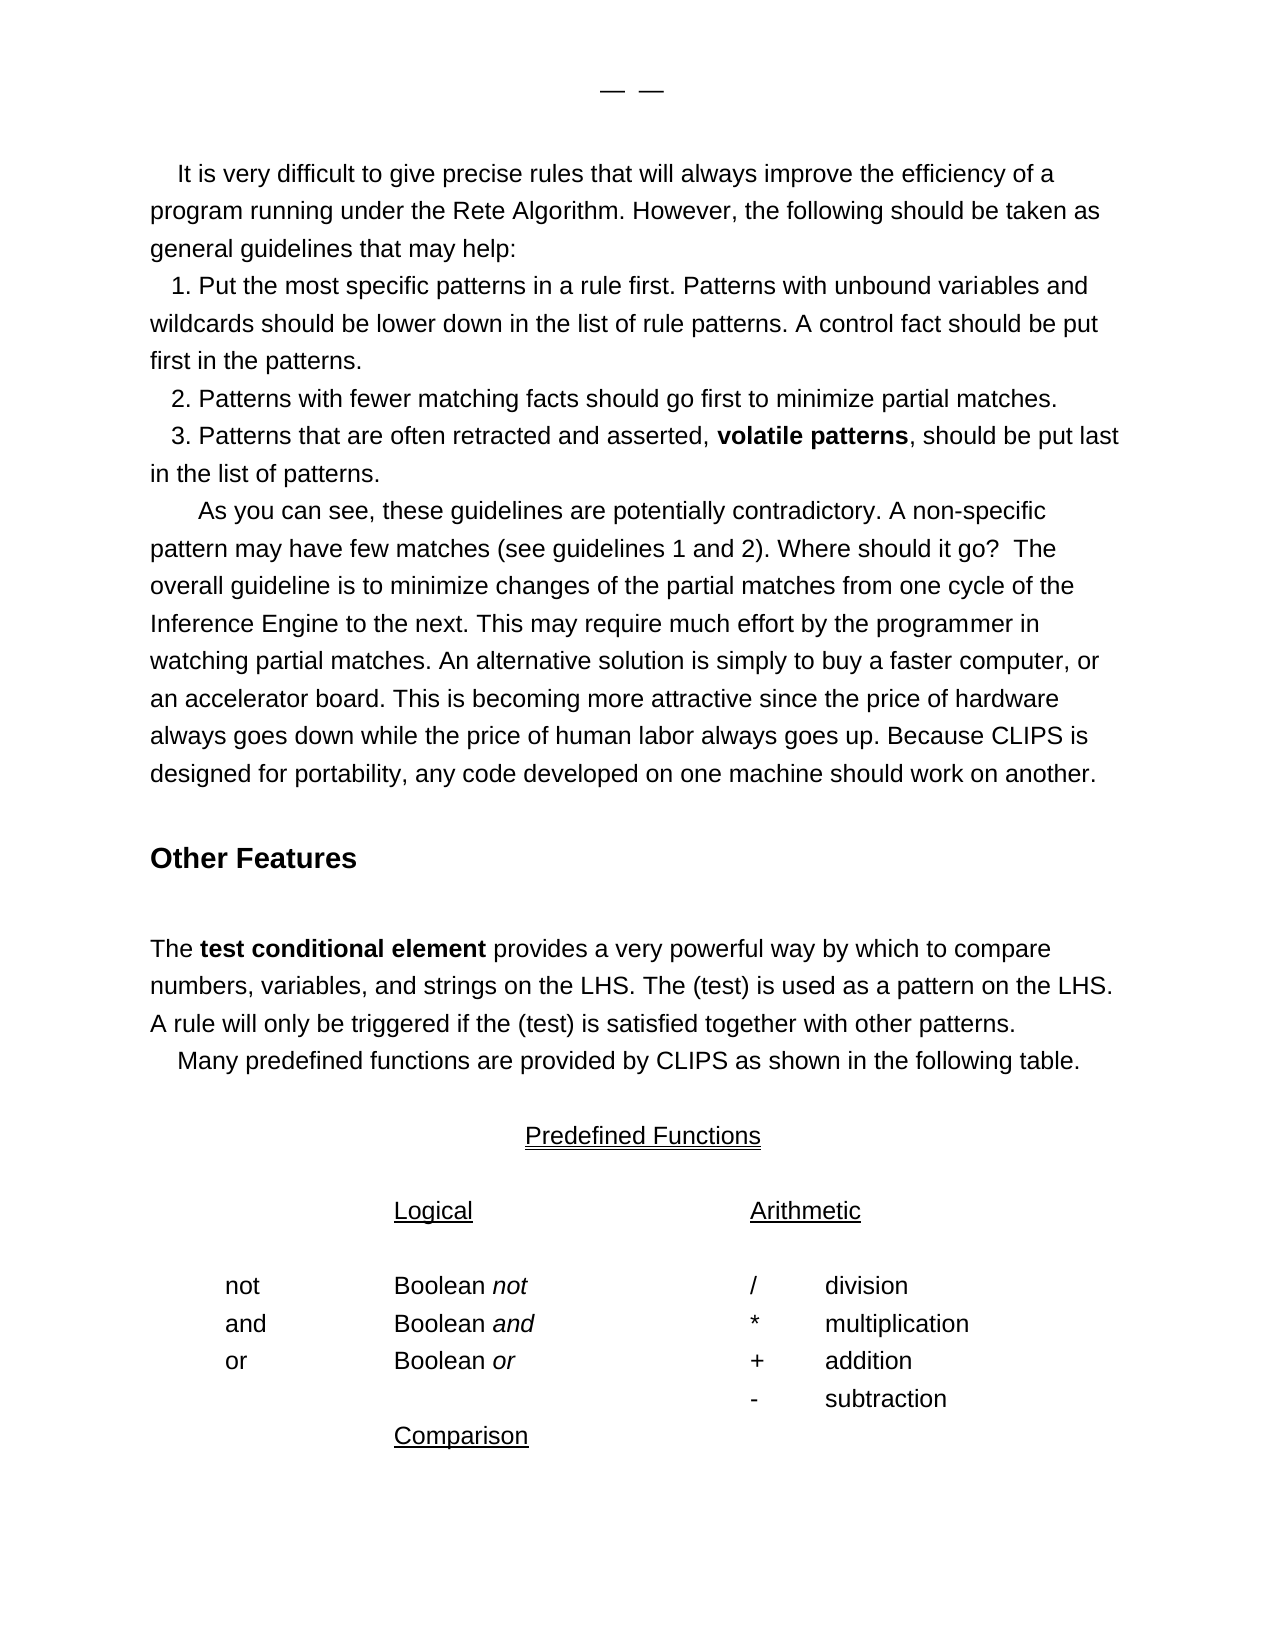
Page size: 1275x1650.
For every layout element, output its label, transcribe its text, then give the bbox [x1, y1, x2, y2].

subtitle Other Features [150, 837, 1125, 875]
text not Boolean not / division [150, 1262, 1125, 1300]
text Predefined Functions [150, 1112, 1125, 1150]
text The test conditional element provides a very powerful way by which to compare numbers, variables, and strings on the LHS. The (test) is used as a pattern on the LHS. A rule will only be triggered if the (test) is satisfied together with other patterns. [150, 925, 1125, 1037]
text or Boolean or + addition [150, 1337, 1125, 1375]
text - subtraction [150, 1375, 1125, 1412]
text It is very difficult to give precise rules that will always improve the efficiency of a program running under the Rete Algorithm. However, the following should be taken as general guidelines that may help: [150, 150, 1125, 262]
text 2. Patterns with fewer matching facts should go first to minimize partial matches. [150, 375, 1125, 412]
text Many predefined functions are provided by CLIPS as shown in the following table. [150, 1037, 1125, 1075]
text and Boolean and * multiplication [150, 1300, 1125, 1337]
text 3. Patterns that are often retracted and asserted, volatile patterns, should be put last in the list of patterns. [150, 412, 1125, 487]
text As you can see, these guidelines are potentially contradictory. A non-specific pattern may have few matches (see guidelines 1 and 2). Where should it go? The overall guideline is to minimize changes of the partial matches from one cycle of the Inference Engine to the next. This may require much effort by the programmer in watching partial matches. An alternative solution is simply to buy a faster computer, or an accelerator board. This is becoming more attractive since the price of hardware always goes down while the price of human labor always goes up. Because CLIPS is designed for portability, any code developed on one machine should work on another. [150, 487, 1125, 787]
text Comparison [150, 1412, 1125, 1450]
text 1. Put the most specific patterns in a rule first. Patterns with unbound variables and wildcards should be lower down in the list of rule patterns. A control fact should be put first in the patterns. [150, 262, 1125, 375]
text Logical Arithmetic [150, 1187, 1125, 1225]
